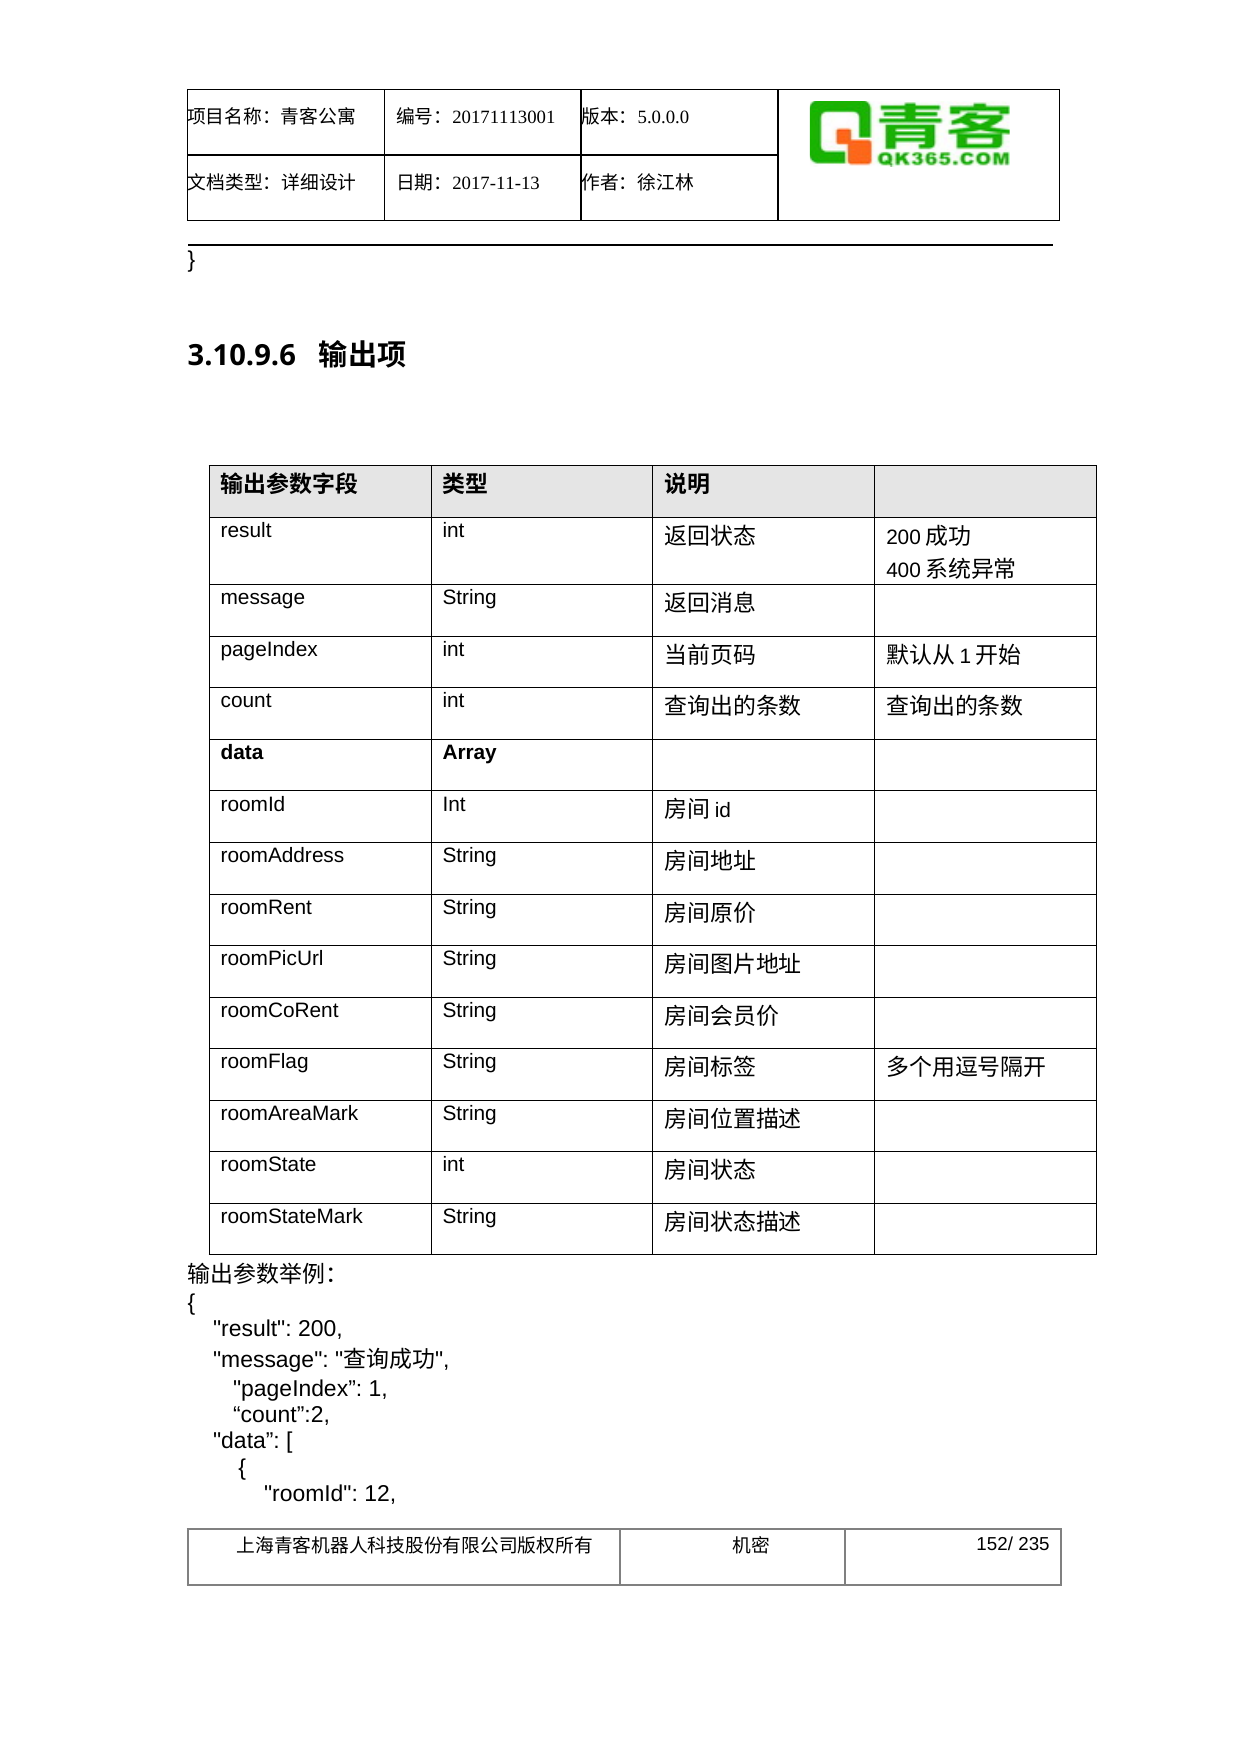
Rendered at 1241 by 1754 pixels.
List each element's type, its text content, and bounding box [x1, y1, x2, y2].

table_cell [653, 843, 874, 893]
text “count”:2, [187, 1401, 1053, 1427]
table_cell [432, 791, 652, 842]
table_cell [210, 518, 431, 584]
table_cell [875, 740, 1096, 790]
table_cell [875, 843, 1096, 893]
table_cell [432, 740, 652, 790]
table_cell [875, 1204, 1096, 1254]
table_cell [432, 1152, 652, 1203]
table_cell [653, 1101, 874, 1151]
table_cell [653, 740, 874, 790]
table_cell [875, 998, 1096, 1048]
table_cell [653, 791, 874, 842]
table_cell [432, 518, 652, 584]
text "roomId": 12, [187, 1480, 1053, 1506]
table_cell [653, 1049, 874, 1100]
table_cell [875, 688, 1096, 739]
picture [809, 101, 1010, 167]
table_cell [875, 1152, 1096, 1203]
text 输出参数举例： [187, 487, 1053, 1289]
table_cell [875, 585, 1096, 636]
text "data”: [ [187, 1427, 1053, 1454]
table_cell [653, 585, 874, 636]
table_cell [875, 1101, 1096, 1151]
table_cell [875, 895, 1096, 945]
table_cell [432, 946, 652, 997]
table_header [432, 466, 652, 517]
text "pageIndex”: 1, [187, 1374, 1053, 1401]
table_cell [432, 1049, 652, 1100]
text "result": 200, [187, 1315, 1053, 1341]
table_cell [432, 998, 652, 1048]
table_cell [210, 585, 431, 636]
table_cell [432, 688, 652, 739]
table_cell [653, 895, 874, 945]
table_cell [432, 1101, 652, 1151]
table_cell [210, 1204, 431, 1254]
subtitle 输出项 [187, 331, 1053, 373]
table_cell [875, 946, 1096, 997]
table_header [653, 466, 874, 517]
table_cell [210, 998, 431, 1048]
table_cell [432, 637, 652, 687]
text { [187, 1454, 1053, 1480]
text } [187, 246, 1053, 272]
text "message": "查询成功", [187, 1341, 1053, 1374]
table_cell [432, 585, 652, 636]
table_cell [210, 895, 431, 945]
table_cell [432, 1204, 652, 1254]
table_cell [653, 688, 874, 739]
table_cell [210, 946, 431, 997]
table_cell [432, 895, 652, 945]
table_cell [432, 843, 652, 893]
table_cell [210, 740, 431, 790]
text { [187, 1289, 1053, 1315]
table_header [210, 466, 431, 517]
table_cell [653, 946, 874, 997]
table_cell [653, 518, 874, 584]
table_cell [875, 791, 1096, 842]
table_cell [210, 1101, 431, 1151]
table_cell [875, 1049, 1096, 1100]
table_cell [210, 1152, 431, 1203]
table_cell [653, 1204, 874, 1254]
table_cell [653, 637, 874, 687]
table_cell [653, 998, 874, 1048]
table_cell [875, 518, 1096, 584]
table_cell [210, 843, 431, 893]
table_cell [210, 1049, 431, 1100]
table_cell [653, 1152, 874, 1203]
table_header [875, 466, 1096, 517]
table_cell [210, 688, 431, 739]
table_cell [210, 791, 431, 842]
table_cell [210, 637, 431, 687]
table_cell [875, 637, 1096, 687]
